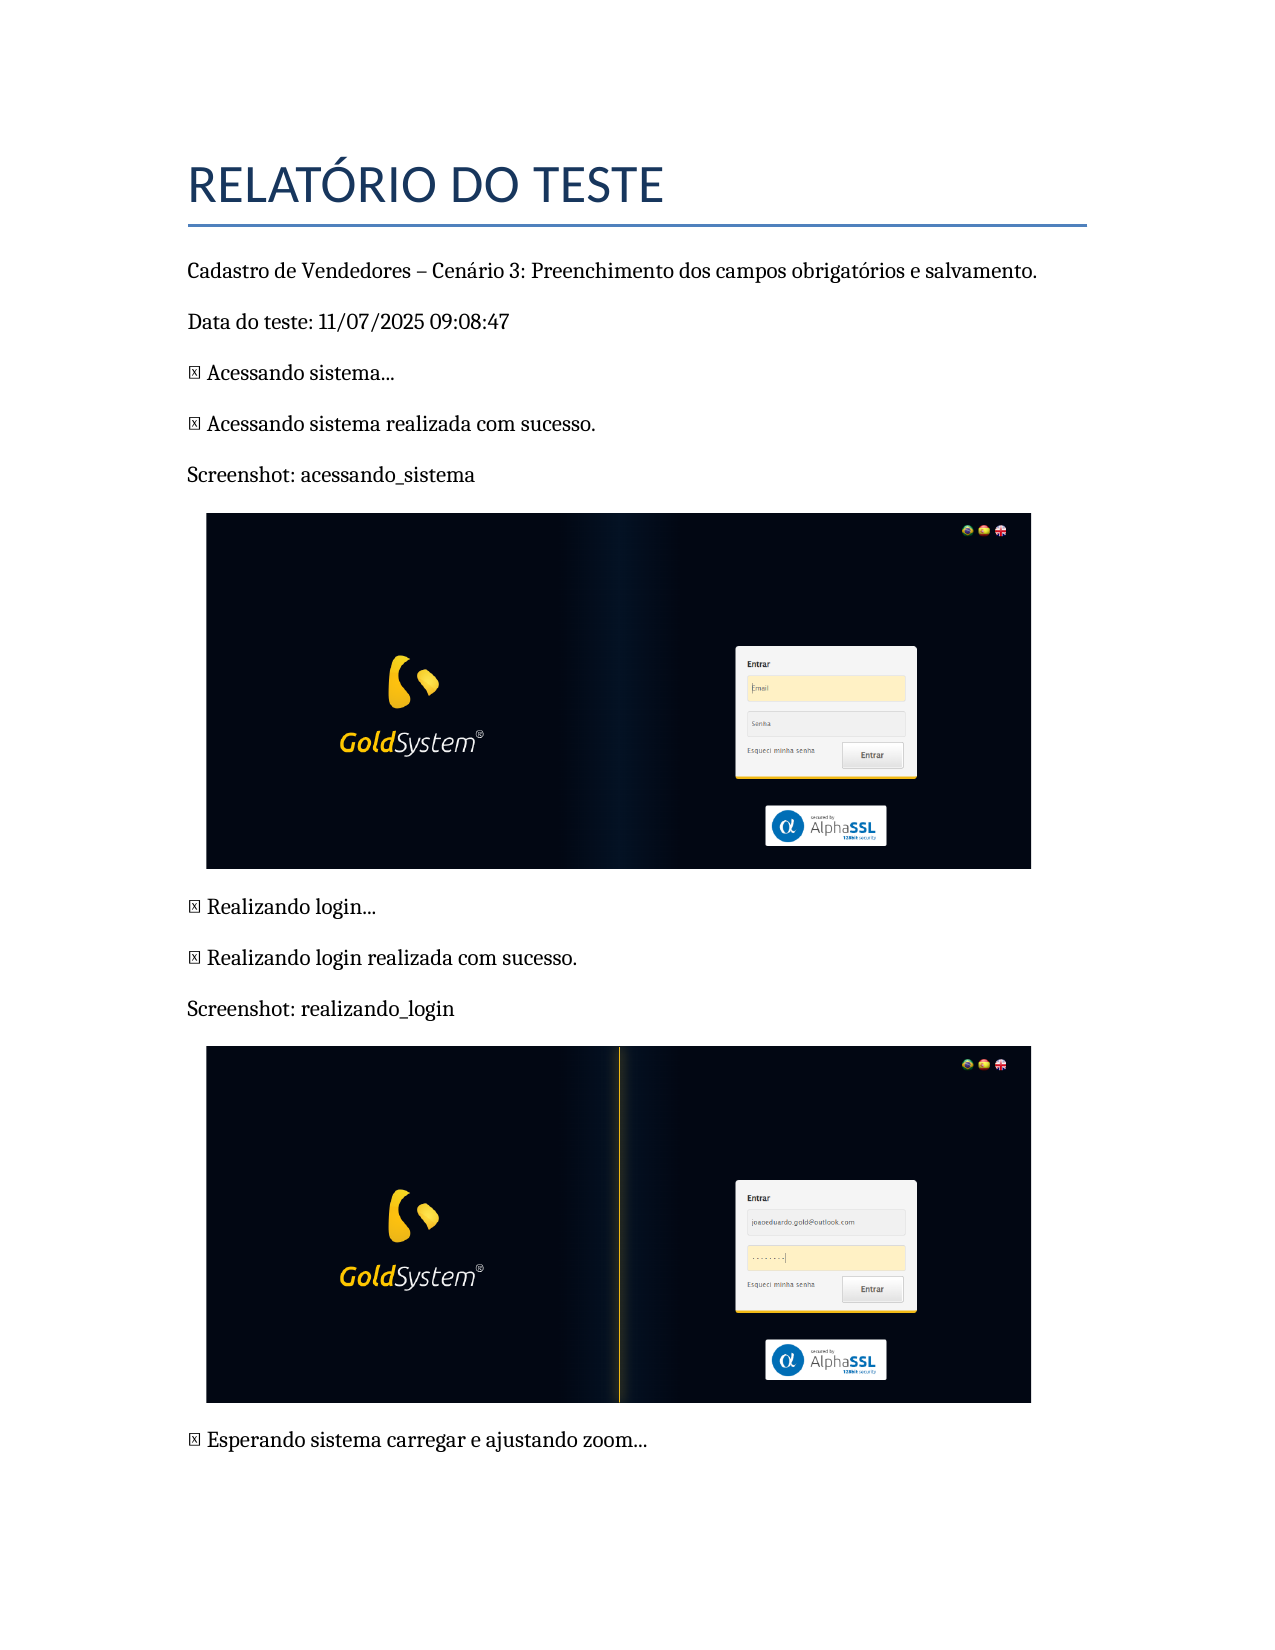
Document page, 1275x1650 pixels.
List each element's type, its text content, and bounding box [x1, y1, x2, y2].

picture [206, 1046, 1032, 1403]
title RELATÓRIO DO TESTE [187, 150, 1087, 227]
picture [206, 513, 1032, 869]
text ✅ Realizando login realizada com sucesso. [187, 944, 1087, 971]
text 🔄 Acessando sistema... [187, 360, 1087, 386]
text Cadastro de Vendedores – Cenário 3: Preenchimento dos campos obrigatórios e salvamento. [187, 258, 1087, 284]
text ✅ Acessando sistema realizada com sucesso. [187, 411, 1087, 437]
text Screenshot: realizando_login [187, 996, 1087, 1022]
text 🔄 Realizando login... [187, 893, 1087, 920]
text 🔄 Esperando sistema carregar e ajustando zoom... [187, 1427, 1087, 1453]
text Screenshot: acessando_sistema [187, 462, 1087, 488]
text Data do teste: 11/07/2025 09:08:47 [187, 309, 1087, 335]
